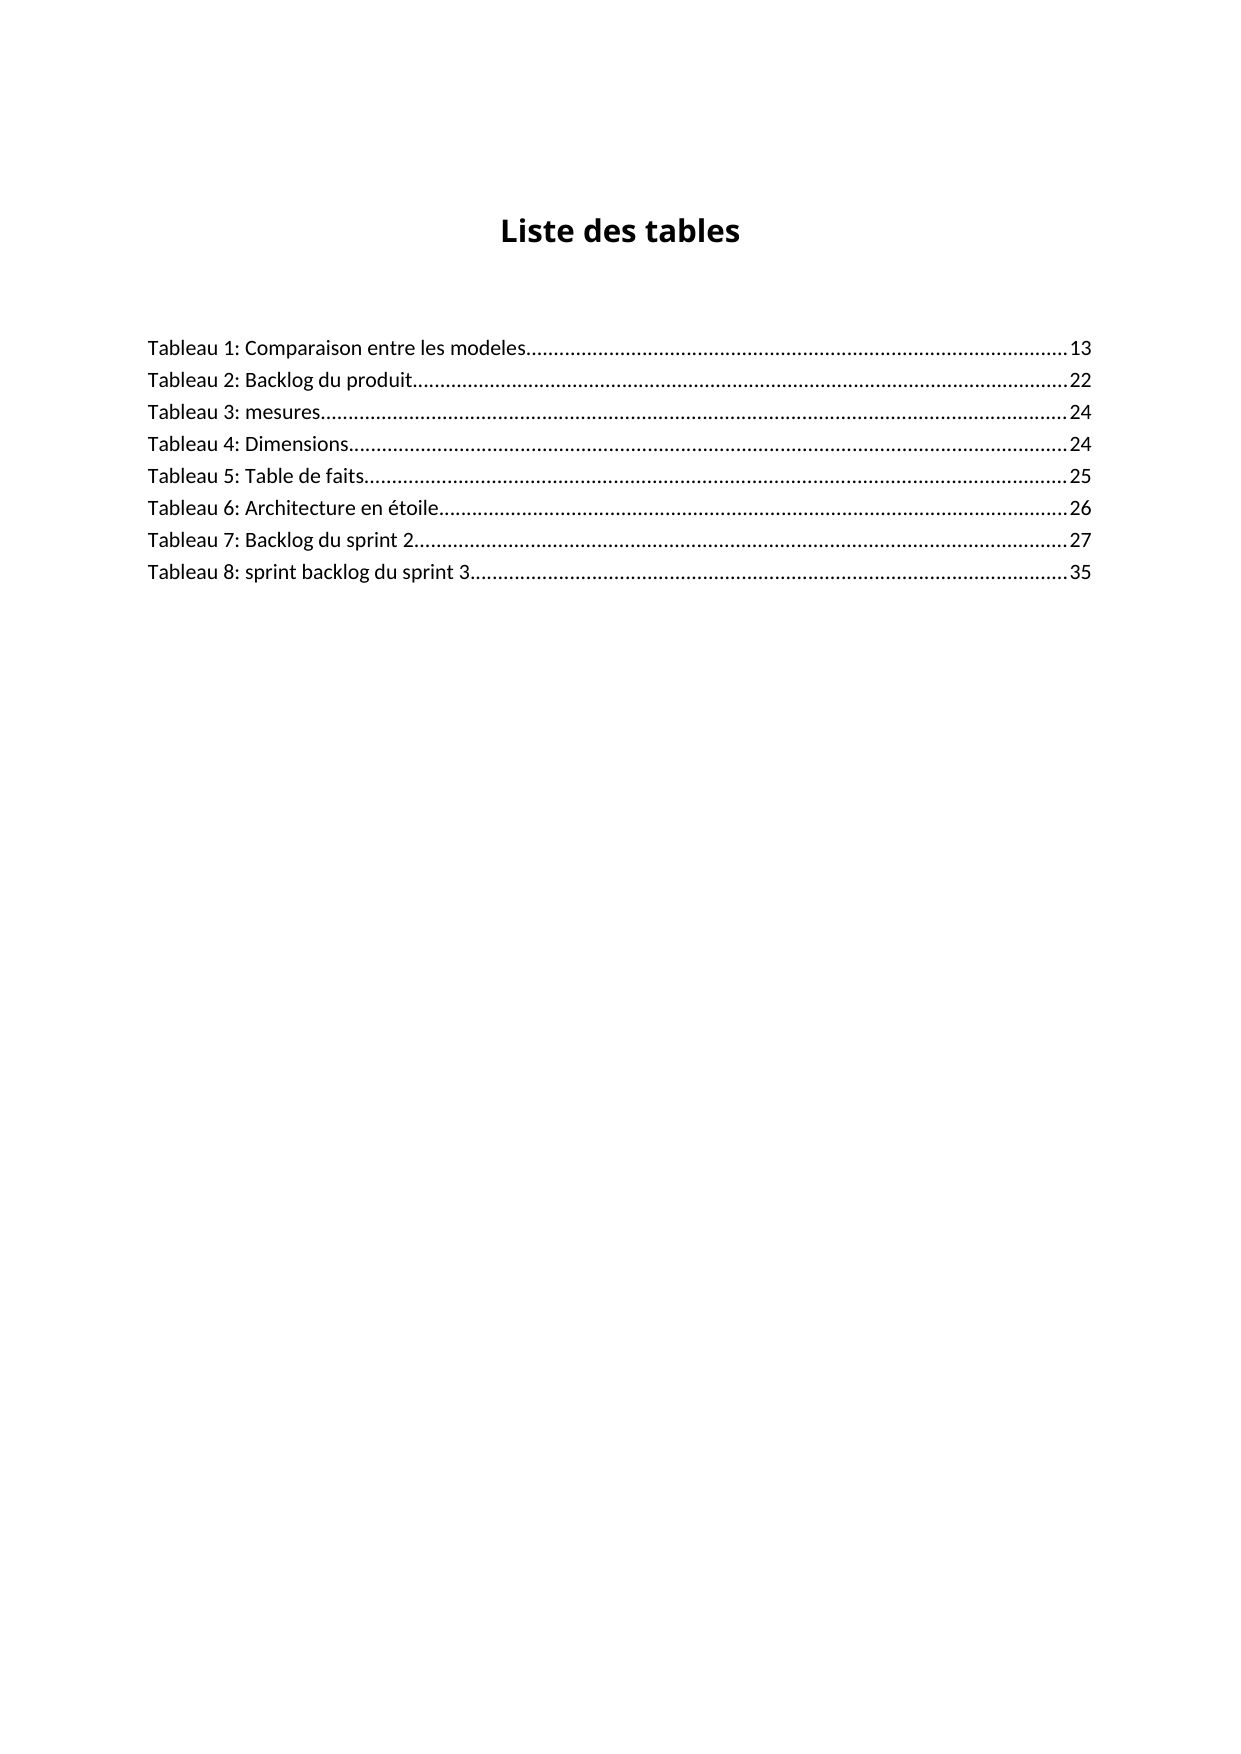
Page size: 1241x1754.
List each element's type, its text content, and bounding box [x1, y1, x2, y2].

text Liste des tables [148, 209, 1093, 252]
text Tableau 3: mesures 24 [148, 398, 1093, 424]
text Tableau 1: Comparaison entre les modeles 13 [148, 334, 1093, 361]
text Tableau 4: Dimensions 24 [148, 430, 1093, 457]
text Tableau 2: Backlog du produit 22 [148, 366, 1093, 393]
text Tableau 6: Architecture en étoile 26 [148, 494, 1093, 521]
text Tableau 8: sprint backlog du sprint 3 35 [148, 558, 1093, 584]
text Tableau 7: Backlog du sprint 2 27 [148, 526, 1093, 552]
text Tableau 5: Table de faits 25 [148, 462, 1093, 488]
